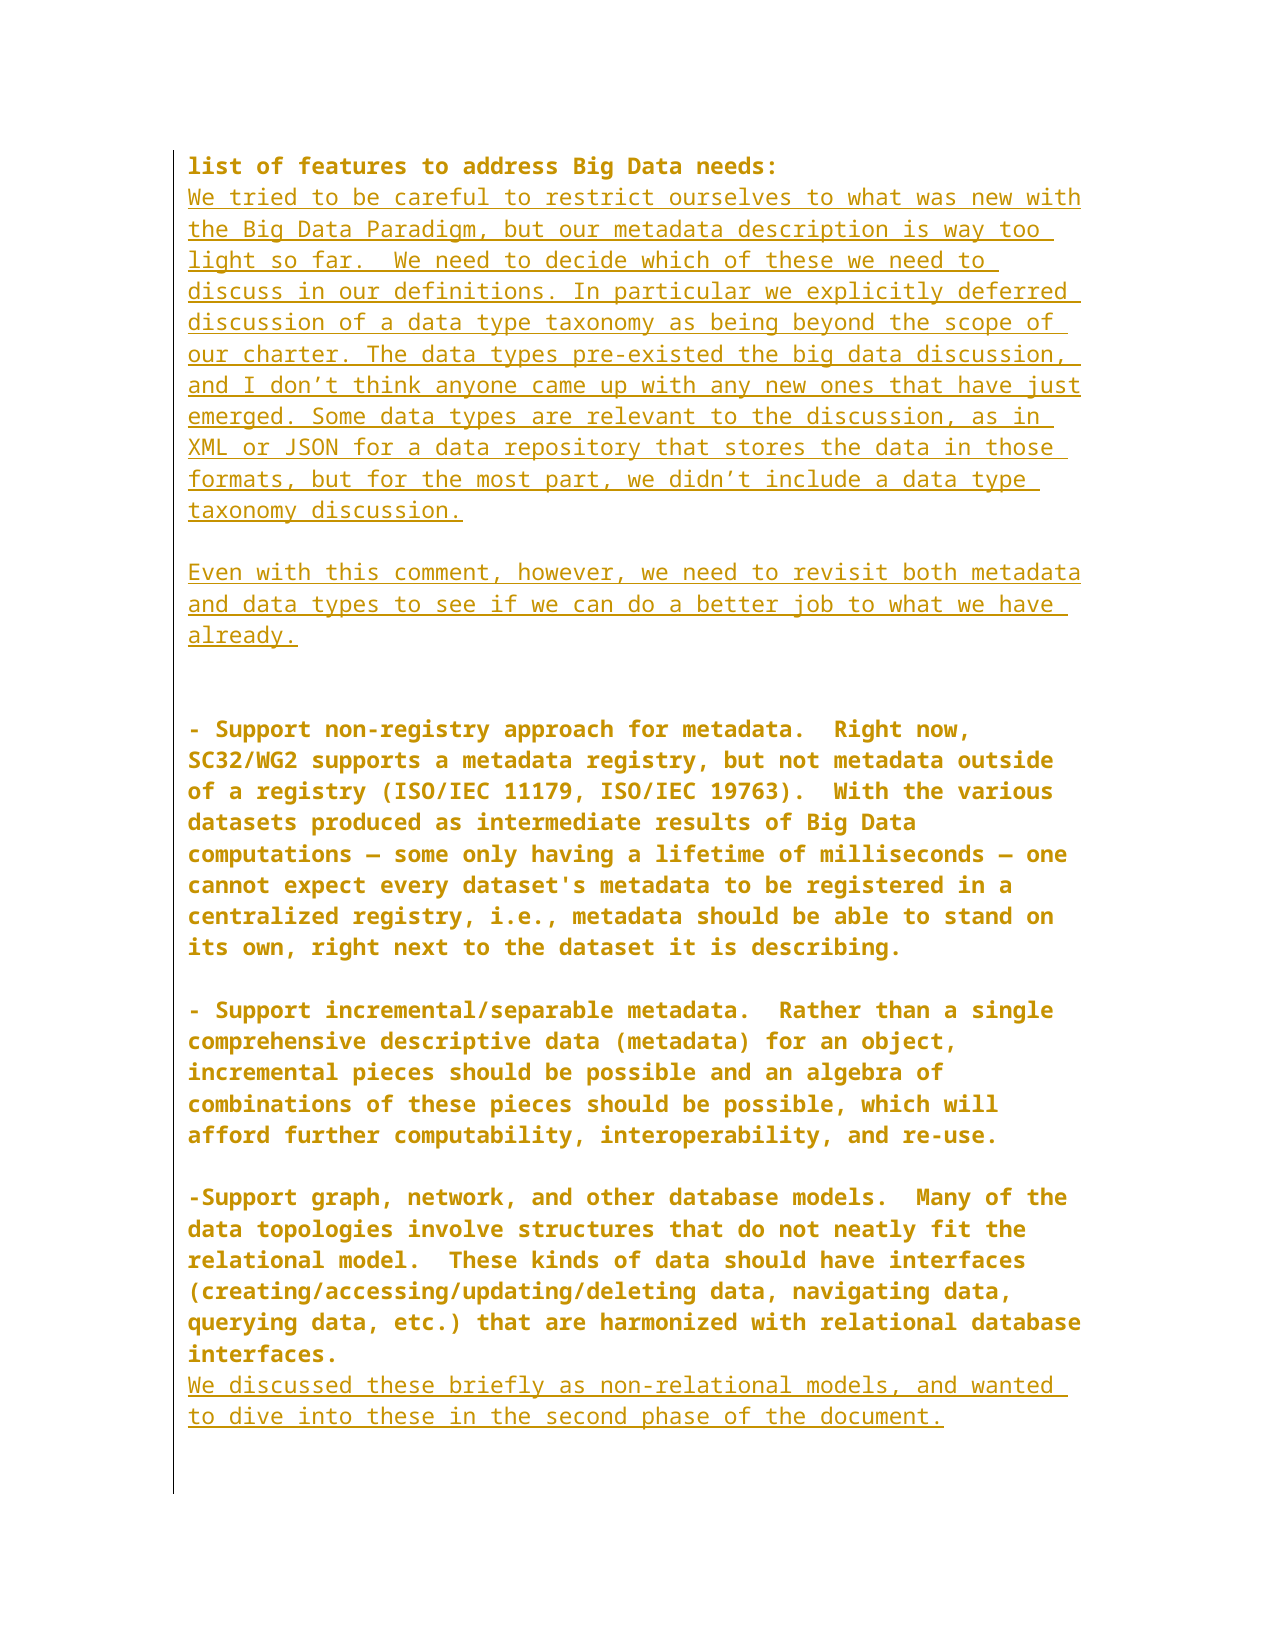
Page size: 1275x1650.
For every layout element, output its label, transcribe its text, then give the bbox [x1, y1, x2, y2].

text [187, 150, 1087, 181]
text - Support incremental/separable metadata. Rather than a single comprehensive descriptive data (metadata) for an object, incremental pieces should be possible and an algebra of combinations of these pieces should be possible, which will afford further computability, interoperability, and re-use. [187, 994, 1087, 1150]
text - Support non-registry approach for metadata. Right now, SC32/WG2 supports a metadata registry, but not metadata outside of a registry (ISO/IEC 11179, ISO/IEC 19763). With the various datasets produced as intermediate results of Big Data computations — some only having a lifetime of milliseconds — one cannot expect every dataset's metadata to be registered in a centralized registry, i.e., metadata should be able to stand on its own, right next to the dataset it is describing. [187, 712, 1087, 962]
text -Support graph, network, and other database models. Many of the data topologies involve structures that do not neatly fit the relational model. These kinds of data should have interfaces (creating/accessing/updating/deleting data, navigating data, querying data, etc.) that are harmonized with relational database interfaces. [187, 1181, 1087, 1369]
